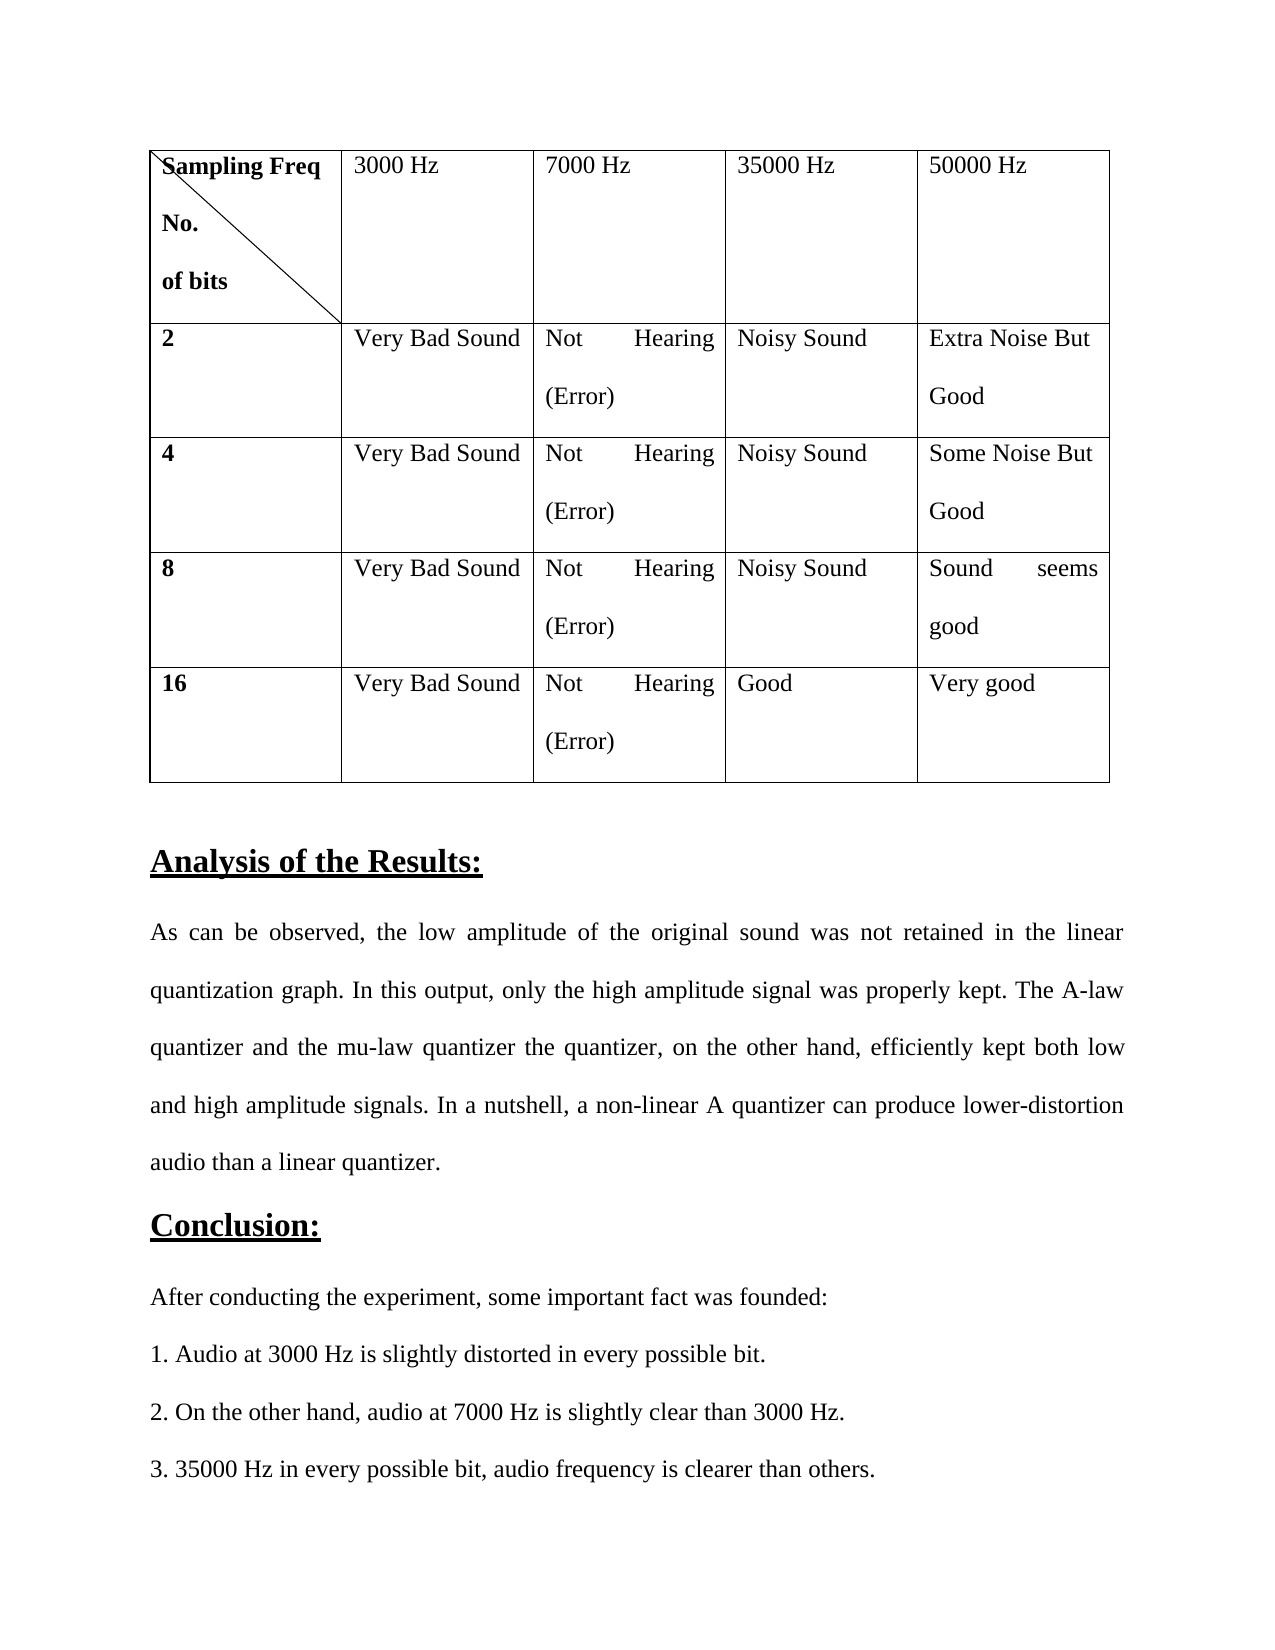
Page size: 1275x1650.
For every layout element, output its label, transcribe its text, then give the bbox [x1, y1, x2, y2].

table_cell Noisy Sound [726, 324, 917, 437]
text After conducting the experiment, some important fact was founded: [150, 1282, 1227, 1310]
table_cell Noisy Sound [726, 438, 917, 552]
table_cell 16 [151, 668, 341, 782]
list On the other hand, audio at 7000 Hz is slightly clear than 3000 Hz. [150, 1397, 1227, 1426]
table_header 3000 Hz [342, 151, 533, 322]
table_cell Not Hearing (Error) [534, 668, 725, 782]
table_cell Some Noise But Good [918, 438, 1109, 552]
table_header 50000 Hz [918, 151, 1109, 322]
table_cell Not Hearing (Error) [534, 438, 725, 552]
table_header 7000 Hz [534, 151, 725, 322]
table_cell Good [726, 668, 917, 782]
table_cell Sound seems good [918, 553, 1109, 667]
table_cell Very Bad Sound [342, 668, 533, 782]
table_cell Extra Noise But Good [918, 324, 1109, 437]
table_cell 2 [151, 324, 341, 437]
table_cell Very good [918, 668, 1109, 782]
subtitle Analysis of the Results: [150, 841, 1227, 879]
table_cell 4 [151, 438, 341, 552]
table_cell Very Bad Sound [342, 438, 533, 552]
text Conclusion: [150, 1205, 1227, 1243]
table_header 35000 Hz [726, 151, 917, 322]
list Audio at 3000 Hz is slightly distorted in every possible bit. [150, 1339, 1227, 1368]
list 35000 Hz in every possible bit, audio frequency is clearer than others. [150, 1454, 1227, 1483]
table_cell Not Hearing (Error) [534, 553, 725, 667]
table_header Sampling Freq No. of bits [151, 151, 341, 322]
table_cell Very Bad Sound [342, 553, 533, 667]
table_cell Very Bad Sound [342, 324, 533, 437]
text As can be observed, the low amplitude of the original sound was not retained in the linear quantization graph. In this output, only the high amplitude signal was properly kept. The A-law quantizer and the mu-law quantizer the quantizer, on the other hand, efficiently kept both low and high amplitude signals. In a nutshell, a non-linear A quantizer can produce lower-distortion audio than a linear quantizer. [150, 917, 1126, 1176]
table_cell Noisy Sound [726, 553, 917, 667]
table_cell Not Hearing (Error) [534, 324, 725, 437]
table_cell 8 [151, 553, 341, 667]
